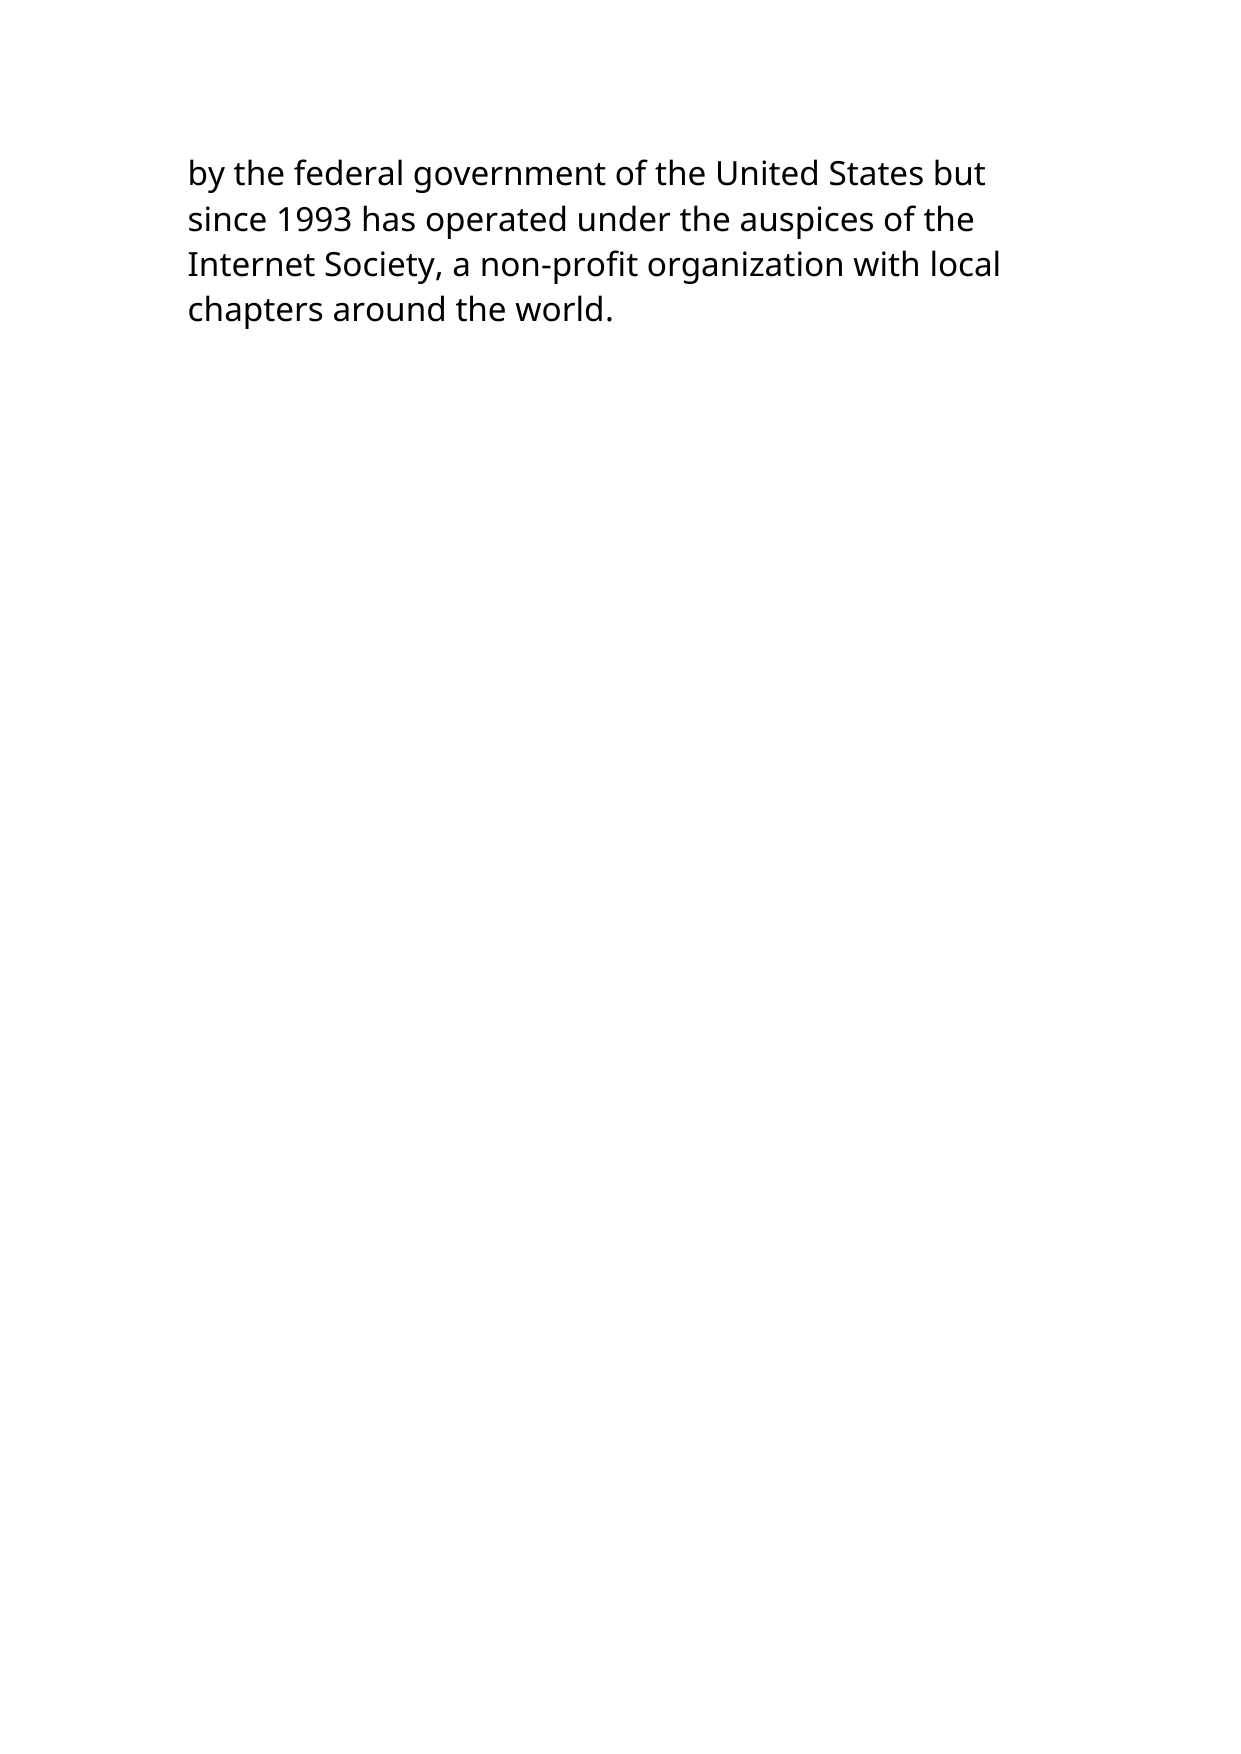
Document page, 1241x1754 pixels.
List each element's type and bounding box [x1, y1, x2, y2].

text [187, 150, 1053, 332]
